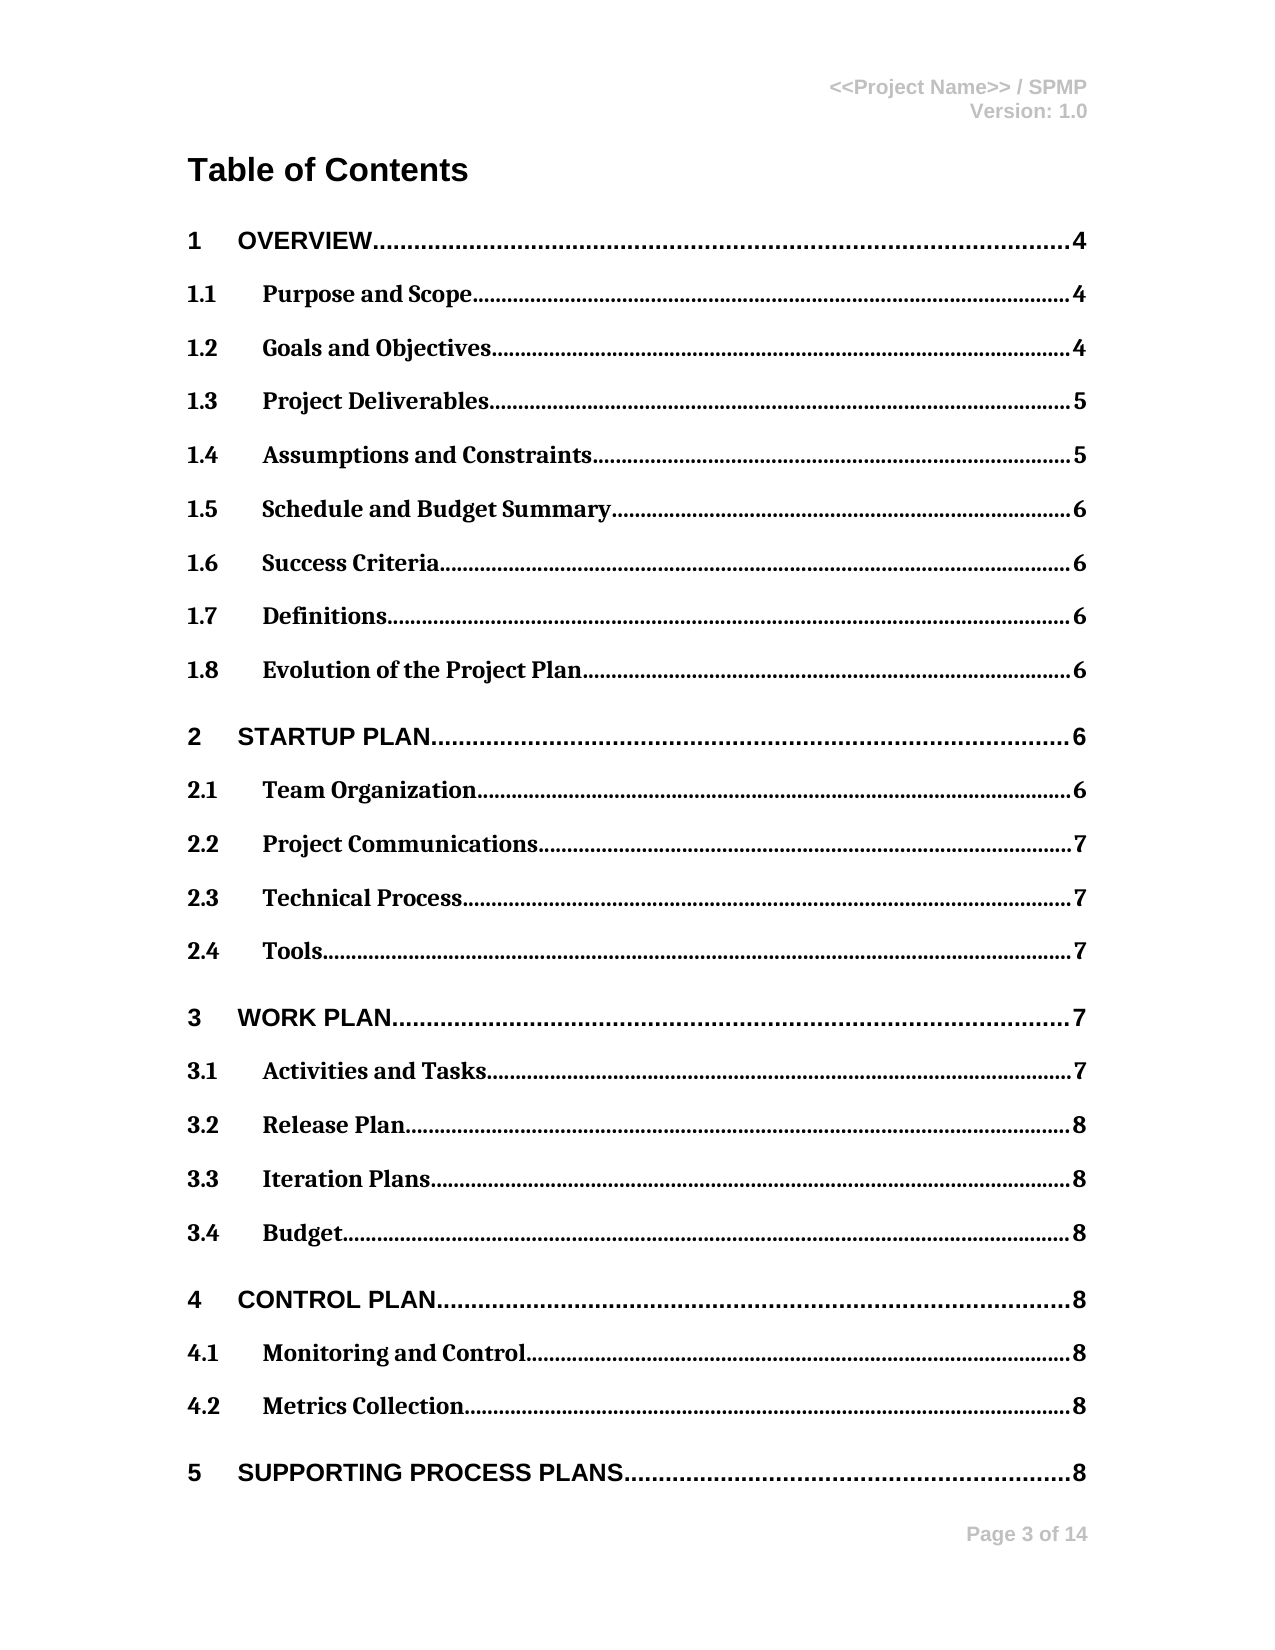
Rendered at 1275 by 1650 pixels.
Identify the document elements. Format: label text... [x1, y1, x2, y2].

text Larry Smith is responsible for developing and maintaining this document.Table of Contents [187, 150, 1087, 188]
text 4 Control Plan 8 [187, 1285, 1087, 1313]
text 1.7 Definitions 6 [187, 602, 1087, 631]
text 1.6 Success Criteria 6 [187, 548, 1087, 577]
text 4.1 Monitoring and Control 8 [187, 1338, 1087, 1367]
text 2.1 Team Organization 6 [187, 776, 1087, 805]
text 3.1 Activities and Tasks 7 [187, 1057, 1087, 1086]
text 3.2 Release Plan 8 [187, 1111, 1087, 1140]
text 2.4 Tools 7 [187, 937, 1087, 966]
text 5 Supporting Process Plans 8 [187, 1458, 1087, 1487]
text 3.3 Iteration Plans 8 [187, 1165, 1087, 1193]
text 3.4 Budget 8 [187, 1218, 1087, 1247]
text 1.1 Purpose and Scope 4 [187, 280, 1087, 308]
text 1.2 Goals and Objectives 4 [187, 333, 1087, 362]
text 4.2 Metrics Collection 8 [187, 1392, 1087, 1421]
text 1.3 Project Deliverables 5 [187, 387, 1087, 416]
text 1 Overview 4 [187, 226, 1087, 255]
text 2.2 Project Communications 7 [187, 830, 1087, 858]
text 2 Startup Plan 6 [187, 722, 1087, 751]
text 1.4 Assumptions and Constraints 5 [187, 441, 1087, 470]
text 2.3 Technical Process 7 [187, 883, 1087, 912]
text 1.8 Evolution of the Project Plan 6 [187, 656, 1087, 685]
text 3 Work Plan 7 [187, 1003, 1087, 1032]
text 1.5 Schedule and Budget Summary 6 [187, 495, 1087, 523]
